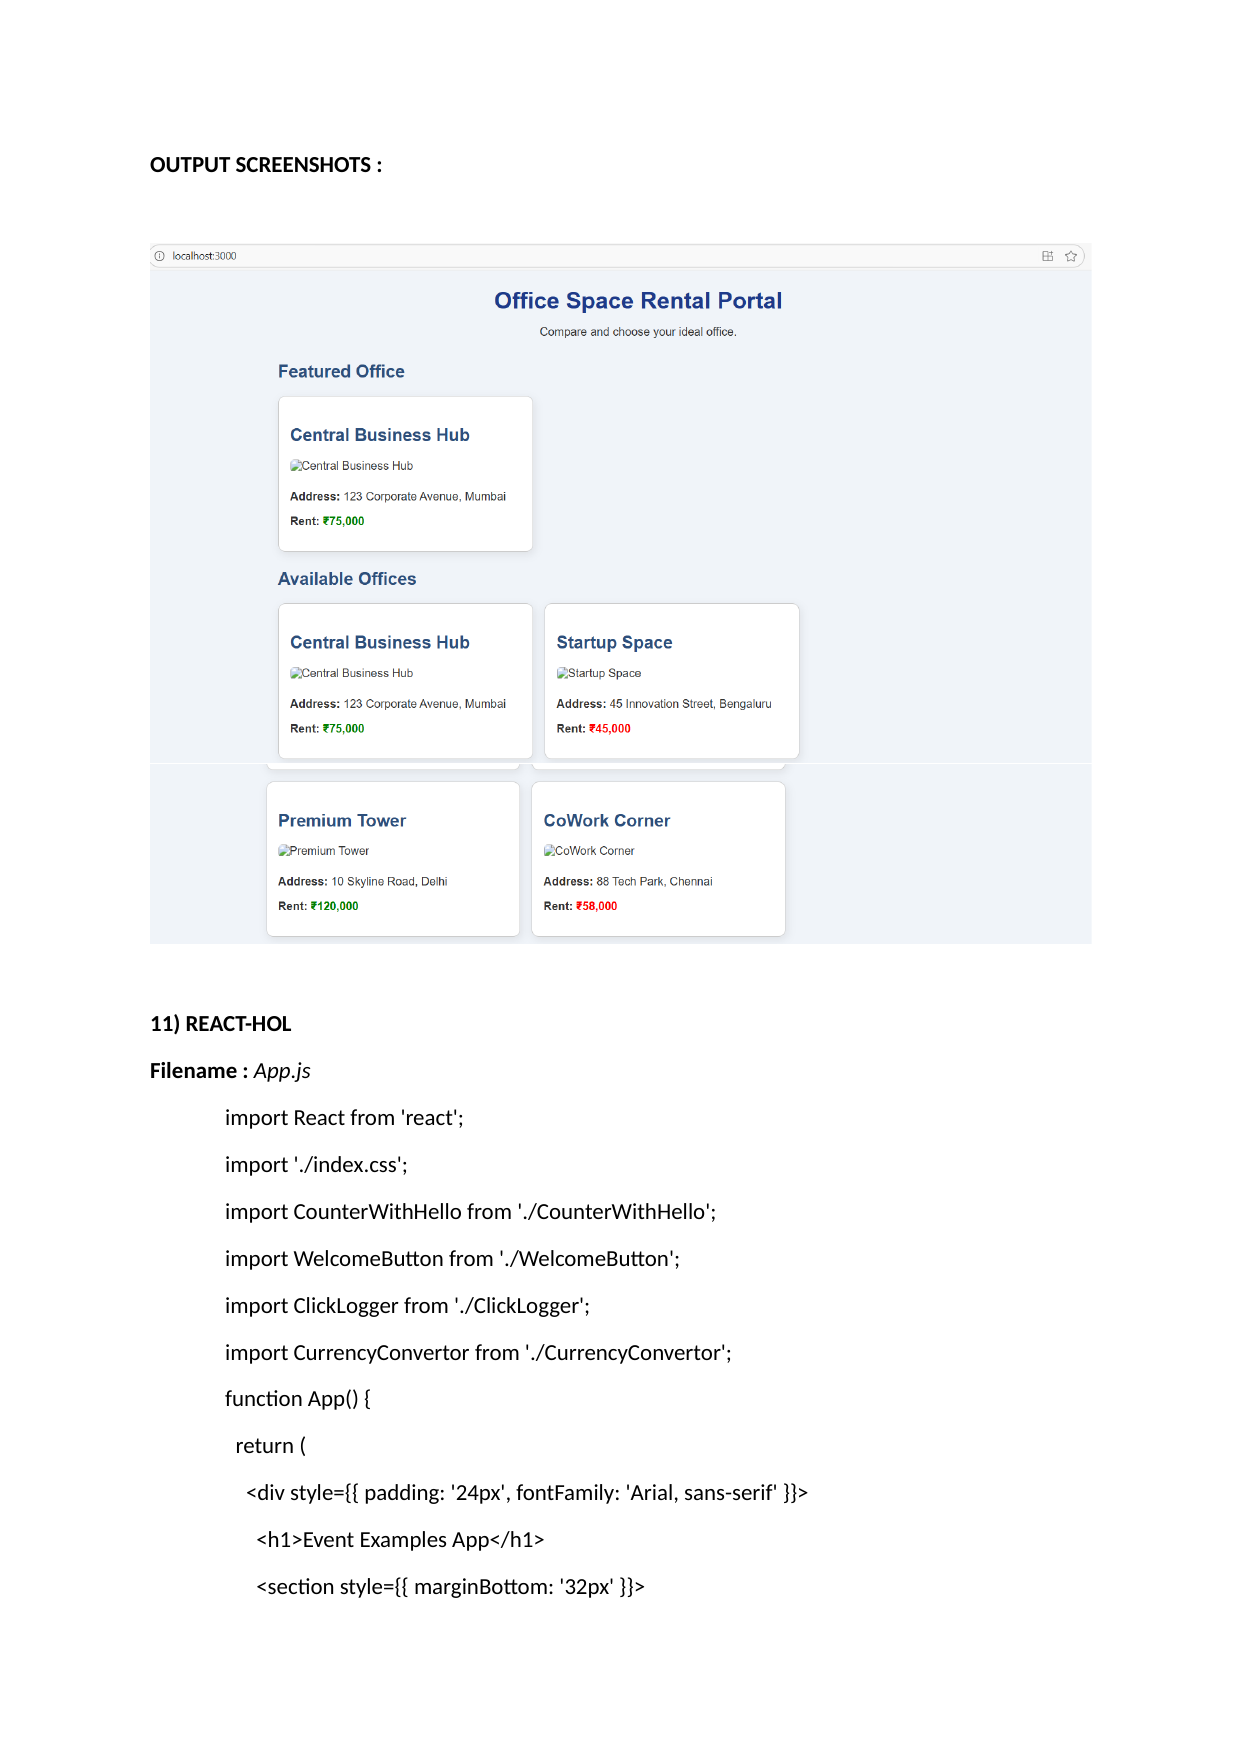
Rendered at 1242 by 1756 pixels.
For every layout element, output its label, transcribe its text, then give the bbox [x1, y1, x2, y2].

text Filename : App.js [150, 1056, 1092, 1084]
text 11) REACT-HOL [150, 1009, 1092, 1037]
picture [150, 764, 1092, 944]
text import React from 'react'; [225, 1103, 1092, 1131]
text import WelcomeButton from './WelcomeButton'; [225, 1244, 1092, 1272]
text import CurrencyConvertor from './CurrencyConvertor'; [225, 1338, 1092, 1366]
picture [150, 243, 1092, 763]
text <div style={{ padding: '24px', fontFamily: 'Arial, sans-serif' }}> [225, 1478, 1092, 1506]
text import './index.css'; [225, 1150, 1092, 1178]
text OUTPUT SCREENSHOTS : [150, 150, 1092, 178]
text <h1>Event Examples App</h1> [225, 1525, 1092, 1553]
text import ClickLogger from './ClickLogger'; [225, 1291, 1092, 1319]
text import CounterWithHello from './CounterWithHello'; [225, 1197, 1092, 1225]
text return ( [225, 1431, 1092, 1459]
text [225, 1572, 1092, 1600]
text function App() { [225, 1384, 1092, 1412]
